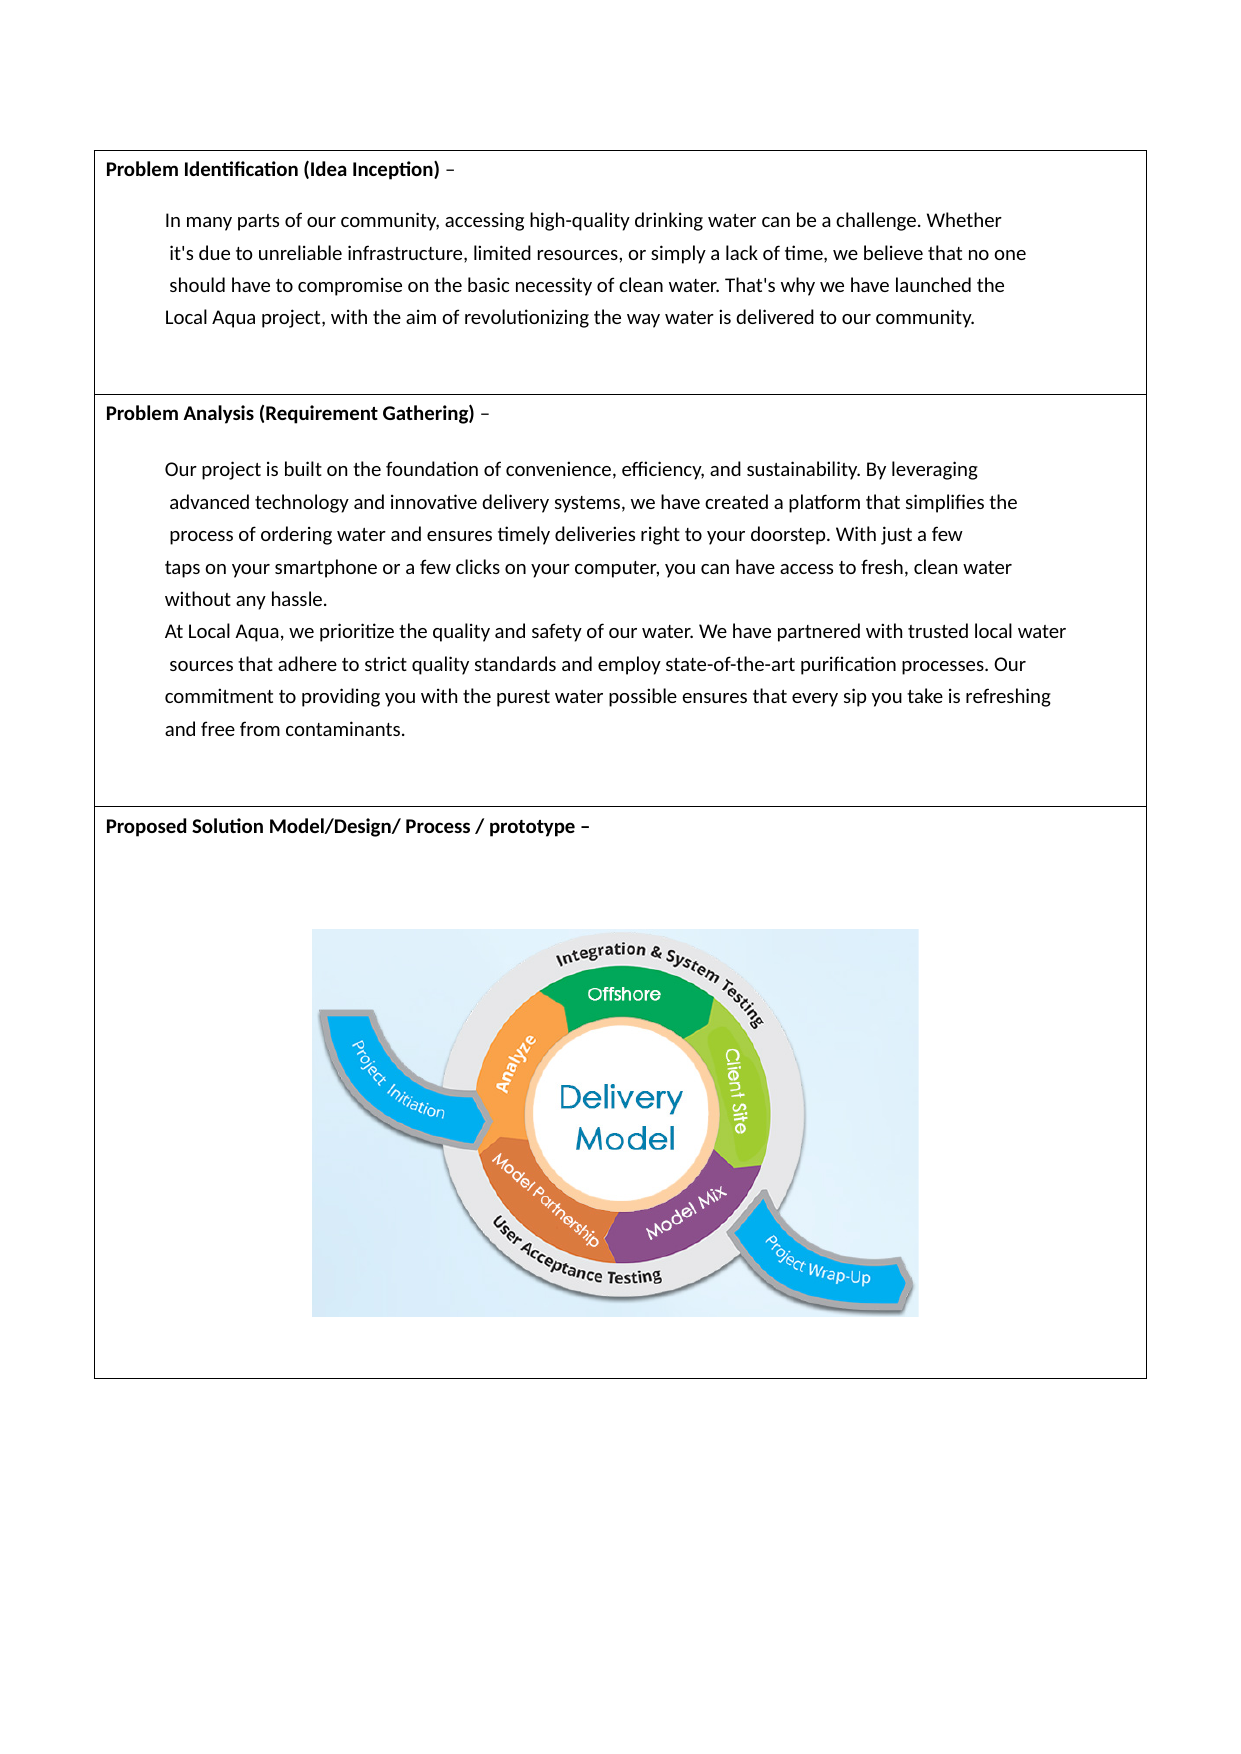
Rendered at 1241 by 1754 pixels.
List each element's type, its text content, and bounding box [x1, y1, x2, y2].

table_cell Problem Analysis (Requirement Gathering) – Our project is built on the foundation of convenience, efficiency, and sustainability. By leveraging advanced technology and innovative delivery systems, we have created a platform that simplifies the process of ordering water and ensures timely deliveries right to your doorstep. With just a few taps on your smartphone or a few clicks on your computer, you can have access to fresh, clean water without any hassle. At Local Aqua, we prioritize the quality and safety of our water. We have partnered with trusted local water sources that adhere to strict quality standards and employ state-of-the-art purification processes. Our commitment to providing you with the purest water possible ensures that every sip you take is refreshing and free from contaminants. [95, 395, 1146, 806]
table_header Problem Identification (Idea Inception) – In many parts of our community, accessing high-quality drinking water can be a challenge. Whether it's due to unreliable infrastructure, limited resources, or simply a lack of time, we believe that no one should have to compromise on the basic necessity of clean water. That's why we have launched the Local Aqua project, with the aim of revolutionizing the way water is delivered to our community. [95, 151, 1146, 394]
picture [312, 929, 919, 1317]
table_cell Proposed Solution Model/Design/ Process / prototype – [95, 807, 1146, 1378]
